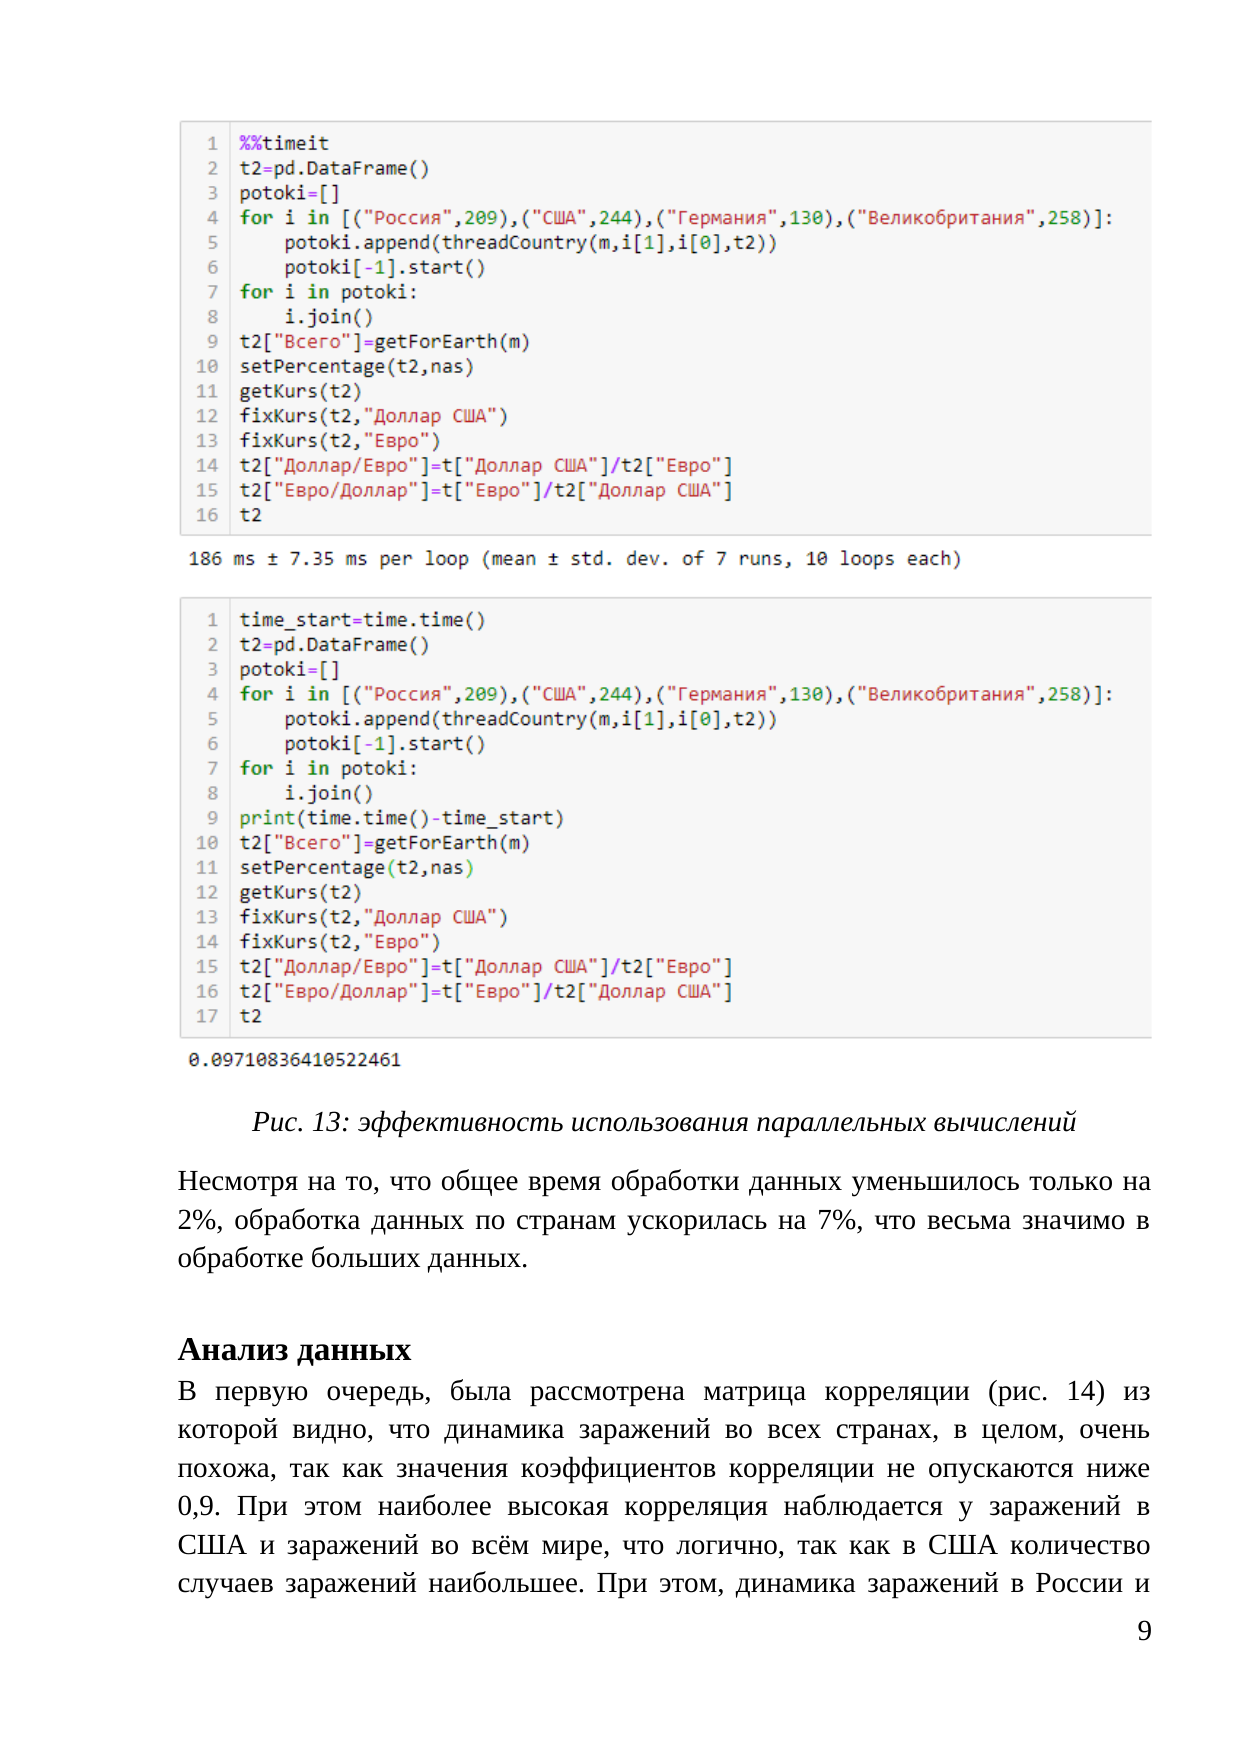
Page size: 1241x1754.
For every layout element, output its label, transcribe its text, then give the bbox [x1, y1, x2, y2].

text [177, 1373, 1152, 1599]
picture [177, 118, 1152, 1078]
text Несмотря на то, что общее время обработки данных уменьшилось только на 2%, обработка данных по странам ускорилась на 7%, что весьма значимо в обработке больших данных. [177, 1163, 1152, 1274]
text Рис. 13: эффективность использования параллельных вычислений [177, 1104, 1152, 1137]
subtitle Анализ данных [177, 1329, 1152, 1367]
